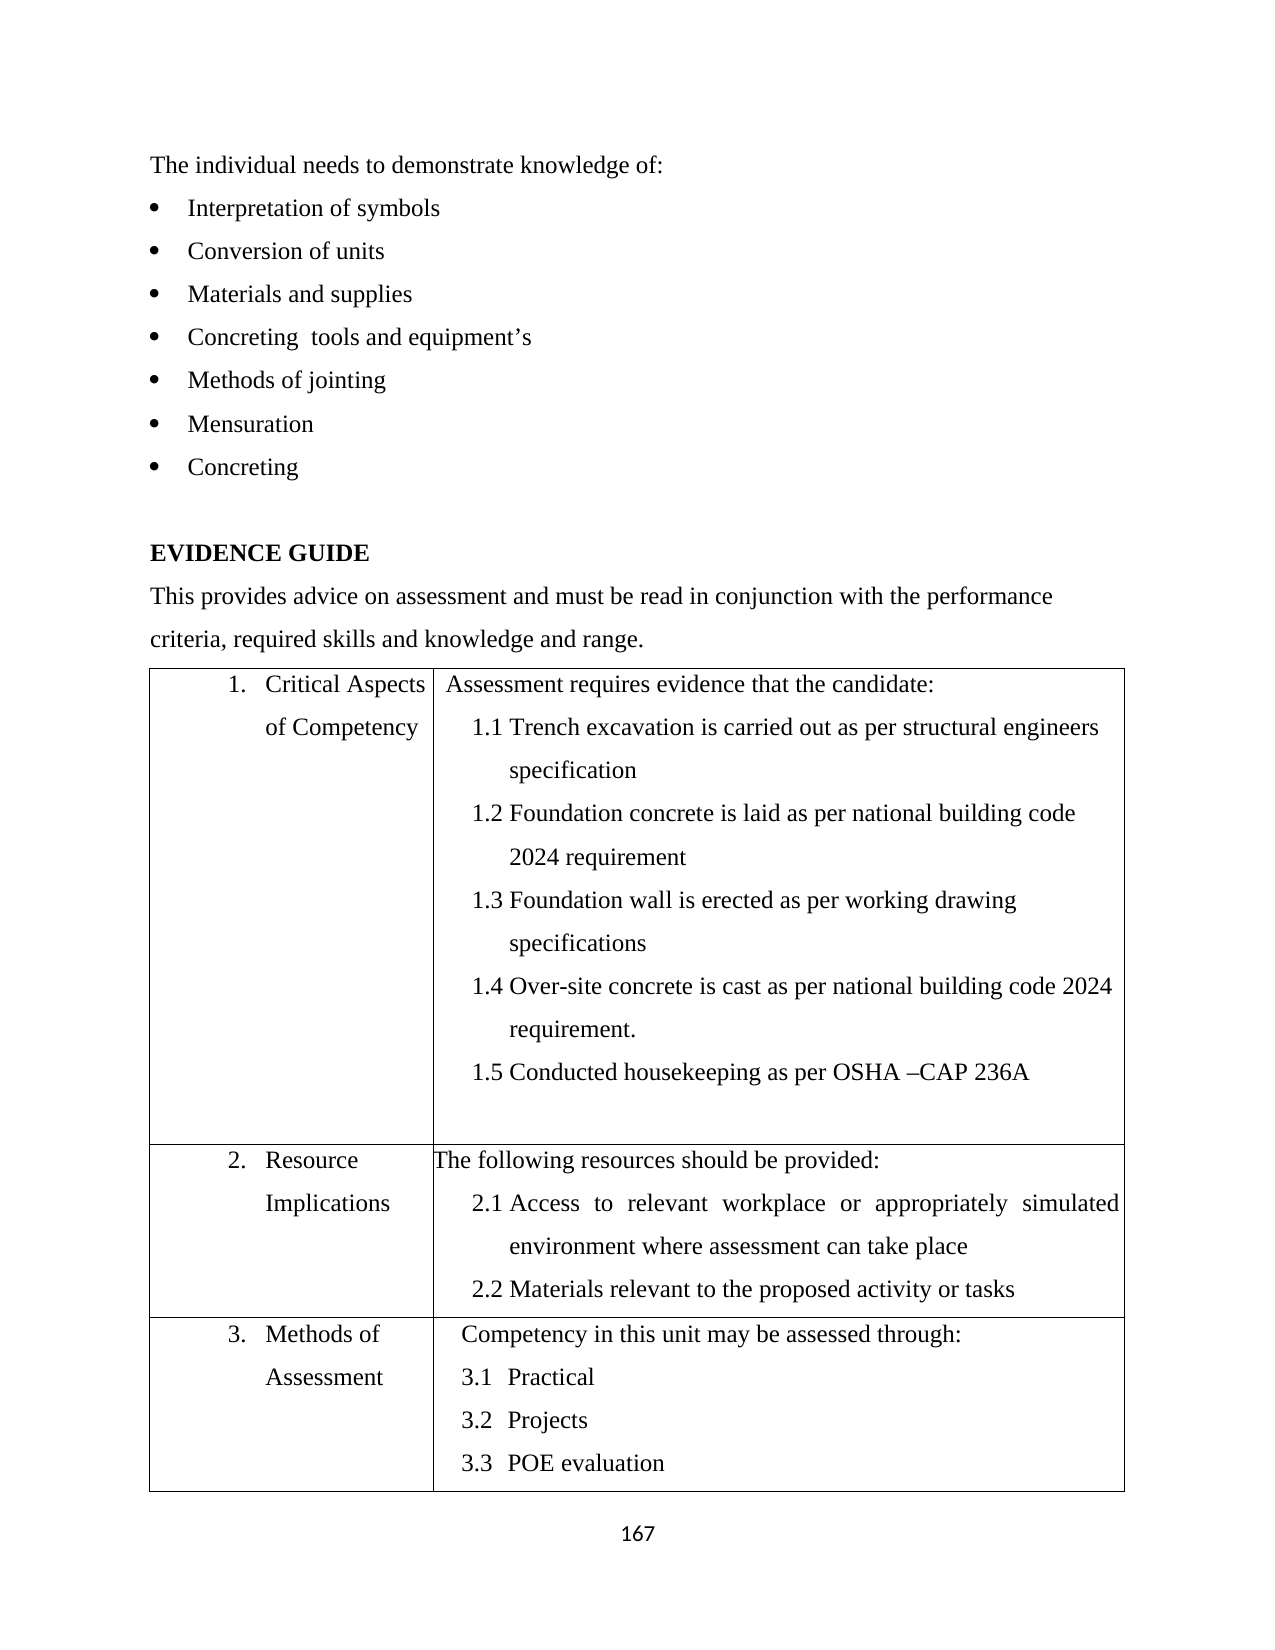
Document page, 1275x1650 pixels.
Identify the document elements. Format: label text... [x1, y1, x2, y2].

list Conversion of units [150, 236, 1125, 265]
text The individual needs to demonstrate knowledge of: [150, 150, 1125, 179]
text This provides advice on assessment and must be read in conjunction with the performance criteria, required skills and knowledge and range. [150, 581, 1125, 653]
table_header [150, 669, 189, 1143]
table_cell Resource Implications [190, 1145, 433, 1317]
text EVIDENCE GUIDE [150, 538, 1125, 567]
table_cell The following resources should be provided: Access to relevant workplace or appropriately simulated environment where assessment can take place Materials relevant to the proposed activity or tasks [434, 1145, 1124, 1317]
list Materials and supplies [150, 279, 1125, 308]
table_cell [190, 1318, 433, 1491]
list Interpretation of symbols [150, 193, 1125, 222]
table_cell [434, 1318, 1124, 1491]
table_cell [150, 1318, 189, 1491]
list Methods of jointing [150, 366, 1125, 394]
list Concreting tools and equipment’s [150, 322, 1125, 351]
table_header Assessment requires evidence that the candidate: Trench excavation is carried out as per structural engineers specification Foundation concrete is laid as per national building code 2024 requirement Foundation wall is erected as per working drawing specifications Over-site concrete is cast as per national building code 2024 requirement. Conducted housekeeping as per OSHA –CAP 236A [434, 669, 1124, 1143]
table_cell [150, 1145, 189, 1317]
list Mensuration [150, 409, 1125, 437]
table_header Critical Aspects of Competency [190, 669, 433, 1143]
list Concreting [150, 452, 1125, 481]
